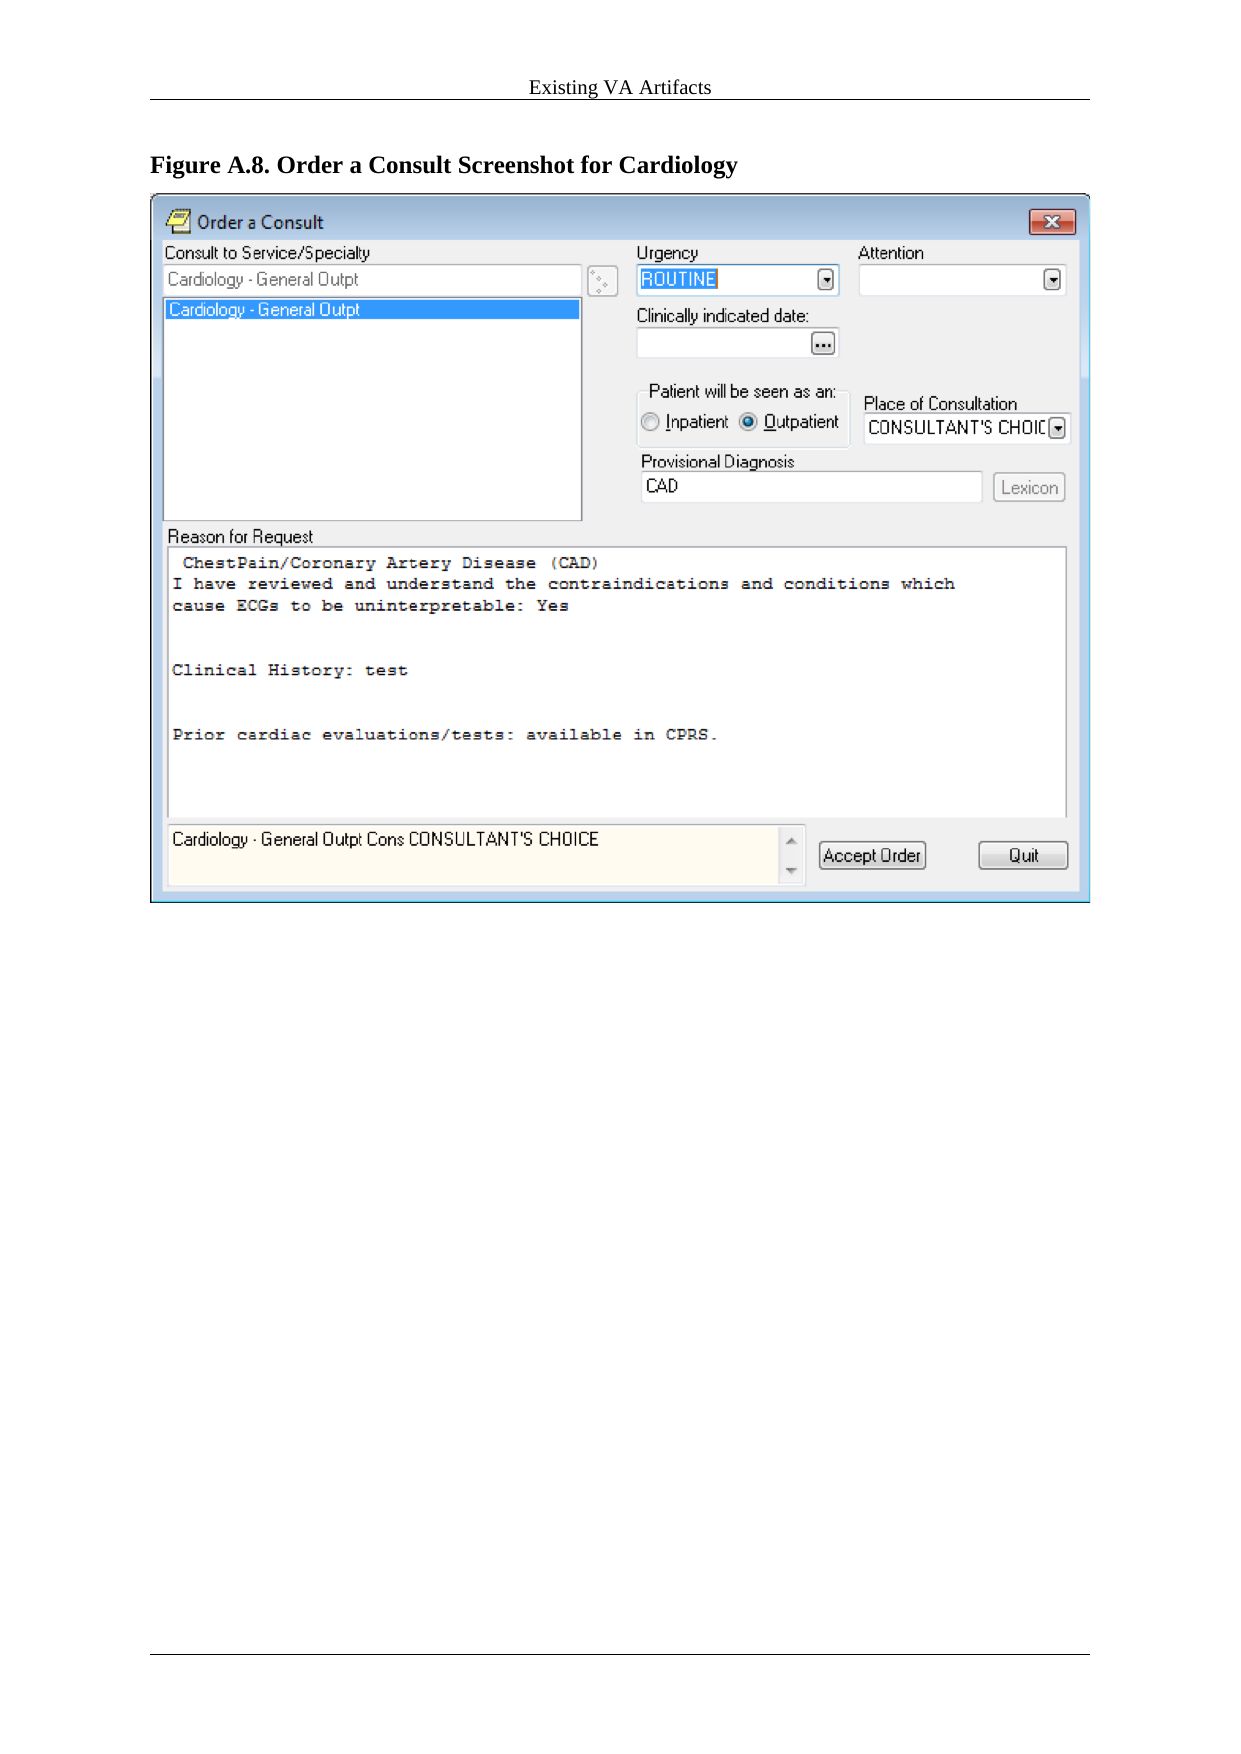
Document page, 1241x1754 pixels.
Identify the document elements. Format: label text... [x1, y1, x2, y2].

picture [150, 193, 1091, 903]
text Figure A.8. Order a Consult Screenshot for Cardiology [150, 150, 1090, 179]
